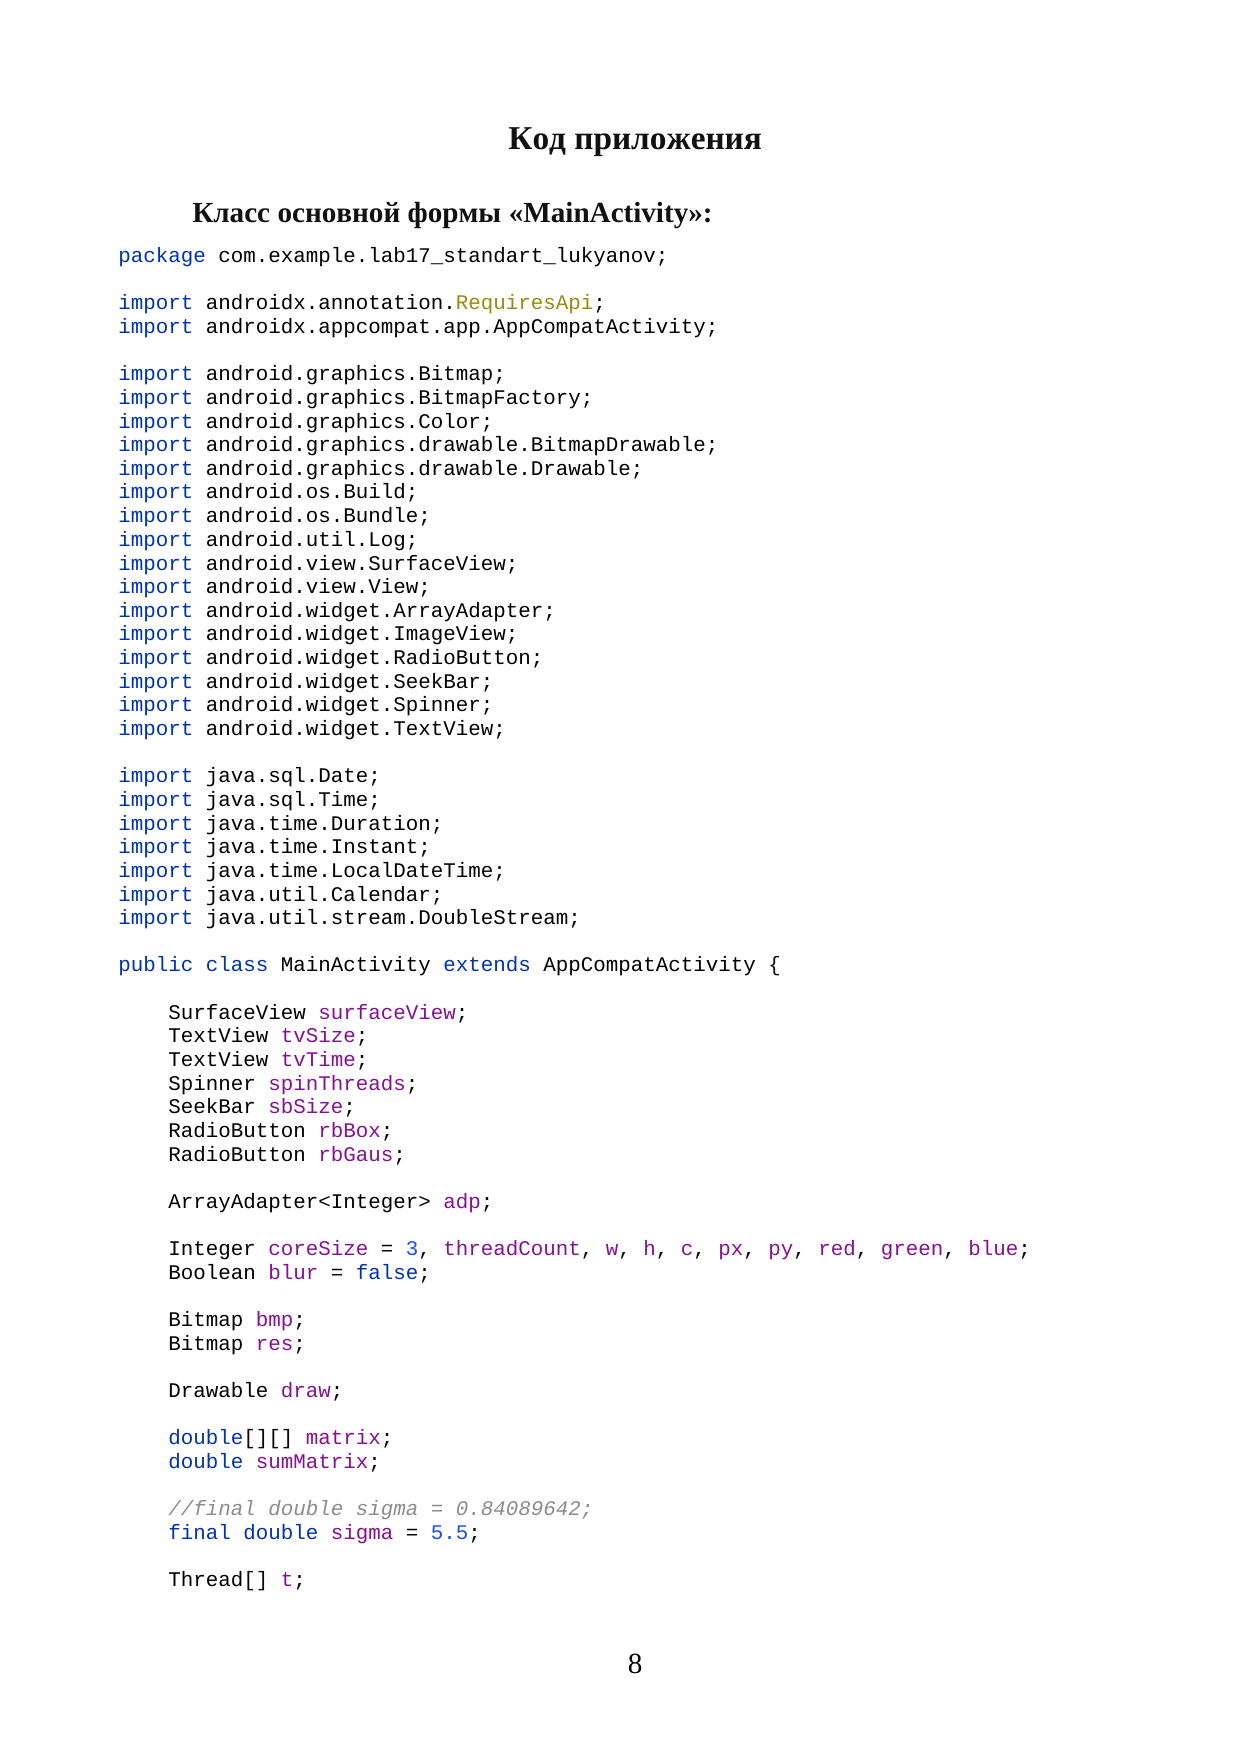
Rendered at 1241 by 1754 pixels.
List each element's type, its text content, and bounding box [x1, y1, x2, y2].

subtitle Код приложения [118, 118, 1152, 156]
text Класс основной формы «MainActivity»: [118, 195, 1152, 228]
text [118, 245, 1152, 1617]
